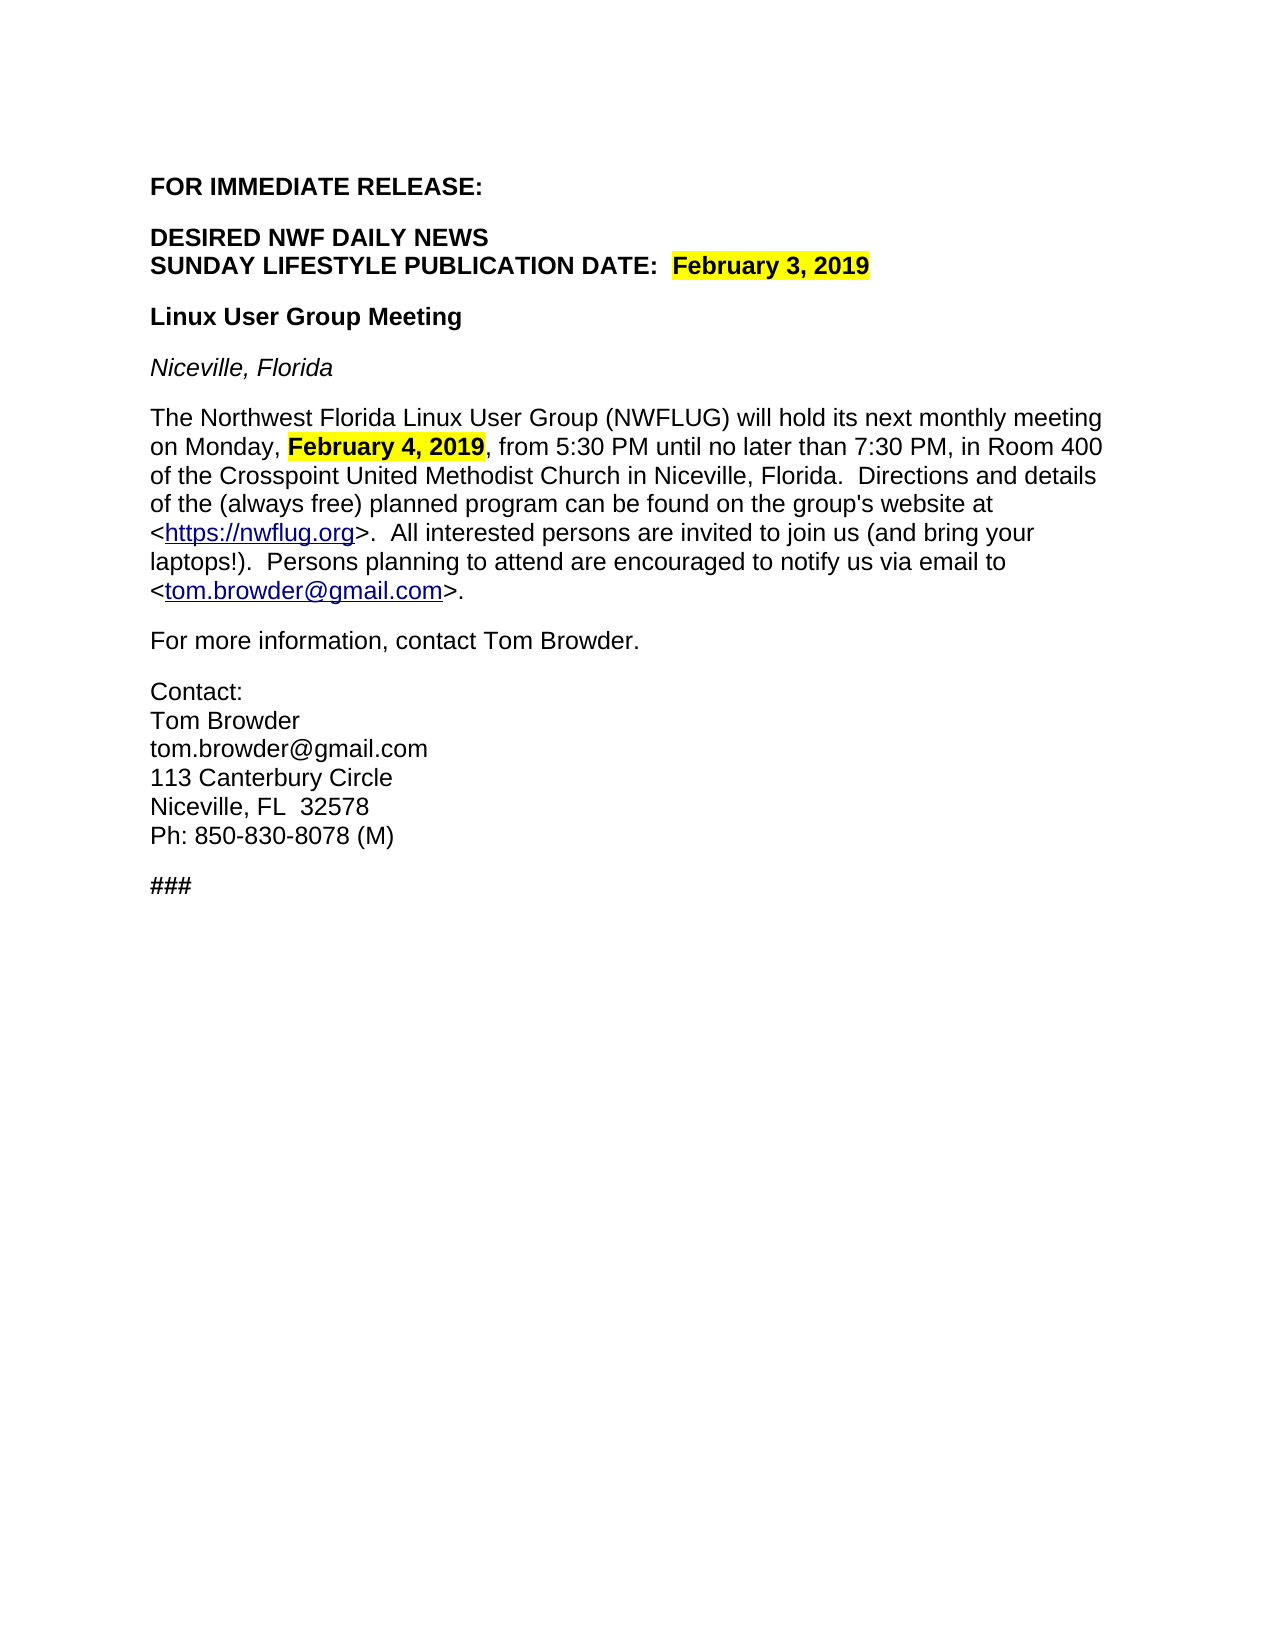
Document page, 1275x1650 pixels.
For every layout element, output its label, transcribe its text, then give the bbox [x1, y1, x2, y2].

text FOR IMMEDIATE RELEASE: [150, 172, 1125, 201]
text Linux User Group Meeting [150, 302, 1125, 331]
text Contact: Tom Browder tom.browder@gmail.com 113 Canterbury Circle Niceville, FL 32578 Ph: 850-830-8078 (M) [150, 677, 1125, 849]
text DESIRED NWF DAILY NEWS SUNDAY LIFESTYLE PUBLICATION DATE: February 3, 2019 [150, 222, 1125, 280]
text Niceville, Florida [150, 352, 1125, 381]
text ### [150, 871, 1125, 900]
text For more information, contact Tom Browder. [150, 626, 1125, 655]
text The Northwest Florida Linux User Group (NWFLUG) will hold its next monthly meeting on Monday, February 4, 2019, from 5:30 PM until no later than 7:30 PM, in Room 400 of the Crosspoint United Methodist Church in Niceville, Florida. Directions and details of the (always free) planned program can be found on the group's website at <https://nwflug.org>. All interested persons are invited to join us (and bring your laptops!). Persons planning to attend are encouraged to notify us via email to <tom.browder@gmail.com>. [150, 403, 1125, 604]
